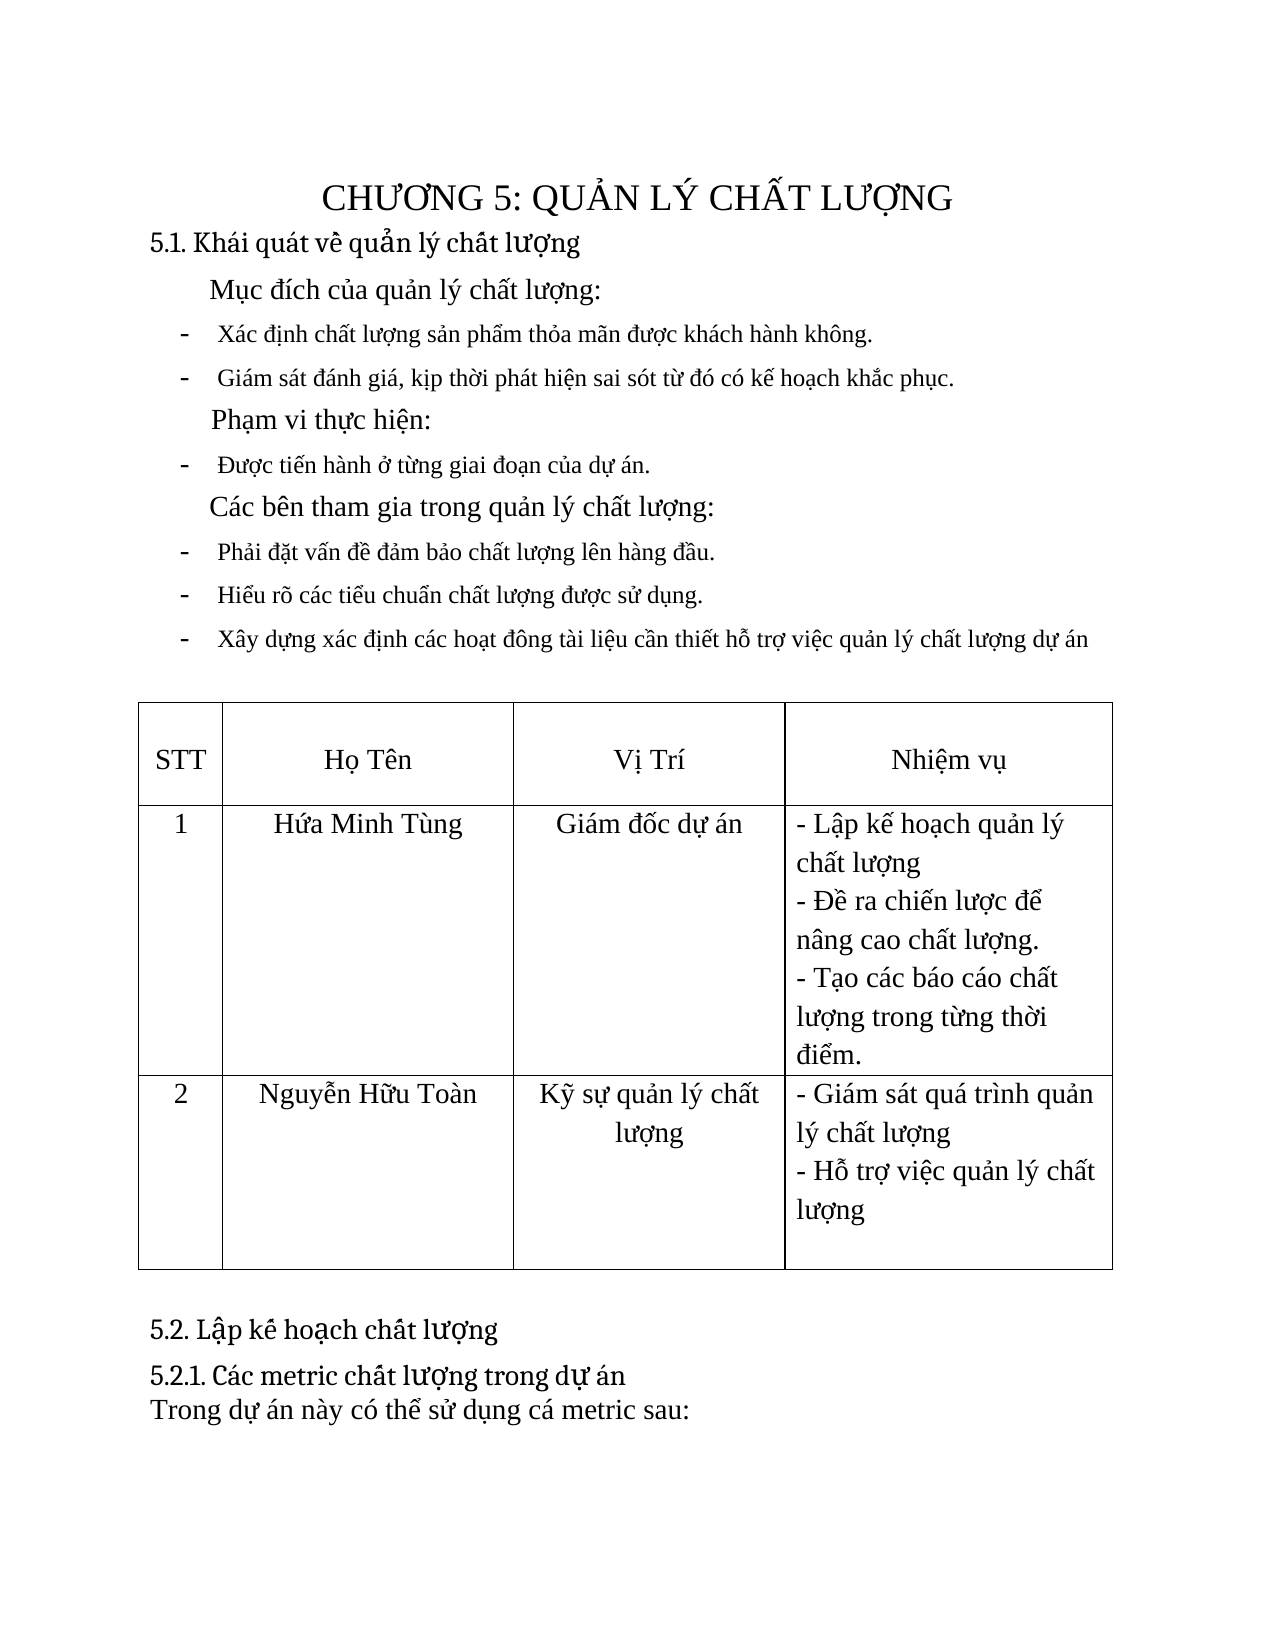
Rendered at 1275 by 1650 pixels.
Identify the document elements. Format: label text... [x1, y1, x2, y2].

text Các bên tham gia trong quản lý chất lượng: [150, 489, 1125, 523]
list Hiểu rõ các tiểu chuẩn chất lượng được sử dụng. [179, 577, 1125, 610]
table_cell - Lập kế hoạch quản lý chất lượng - Đề ra chiến lược để nâng cao chất lượng. - Tạo các báo cáo chất lượng trong từng thời điểm. [786, 806, 1112, 1075]
list Giám sát đánh giá, kịp thời phát hiện sai sót từ đó có kế hoạch khắc phục. [179, 359, 1125, 392]
table_cell Nguyễn Hữu Toàn [223, 1076, 513, 1269]
table_cell Hứa Minh Tùng [223, 806, 513, 1075]
subtitle 5.1. Khái quát về quản lý chất lượng [150, 226, 1125, 259]
text Mục đích của quản lý chất lượng: [150, 272, 1125, 305]
text Phạm vi thực hiện: [172, 402, 1125, 436]
table_cell - Giám sát quá trình quản lý chất lượng - Hỗ trợ việc quản lý chất lượng [786, 1076, 1112, 1269]
subtitle CHƯƠNG 5: QUẢN LÝ CHẤT LƯỢNG [150, 175, 1125, 218]
subtitle 5.2. Lập kế hoạch chất lượng [150, 1313, 1125, 1346]
list Xác định chất lượng sản phẩm thỏa mãn được khách hành không. [179, 315, 1125, 349]
table_cell 1 [139, 806, 222, 1075]
subtitle 5.2.1. Các metric chất lượng trong dự án [150, 1359, 1125, 1392]
table_header STT [139, 703, 222, 805]
text Trong dự án này có thể sử dụng cá metric sau: [150, 1392, 1125, 1426]
list Phải đặt vấn đề đảm bảo chất lượng lên hàng đầu. [179, 533, 1125, 567]
table_cell 2 [139, 1076, 222, 1269]
table_header Nhiệm vụ [786, 703, 1112, 805]
table_cell Giám đốc dự án [514, 806, 784, 1075]
list Xây dựng xác định các hoạt đông tài liệu cần thiết hỗ trợ việc quản lý chất lượng dự án [179, 620, 1125, 654]
table_header Họ Tên [223, 703, 513, 805]
list Được tiến hành ở từng giai đoạn của dự án. [179, 446, 1125, 479]
table_cell Kỹ sự quản lý chất lượng [514, 1076, 784, 1269]
table_header Vị Trí [514, 703, 784, 805]
